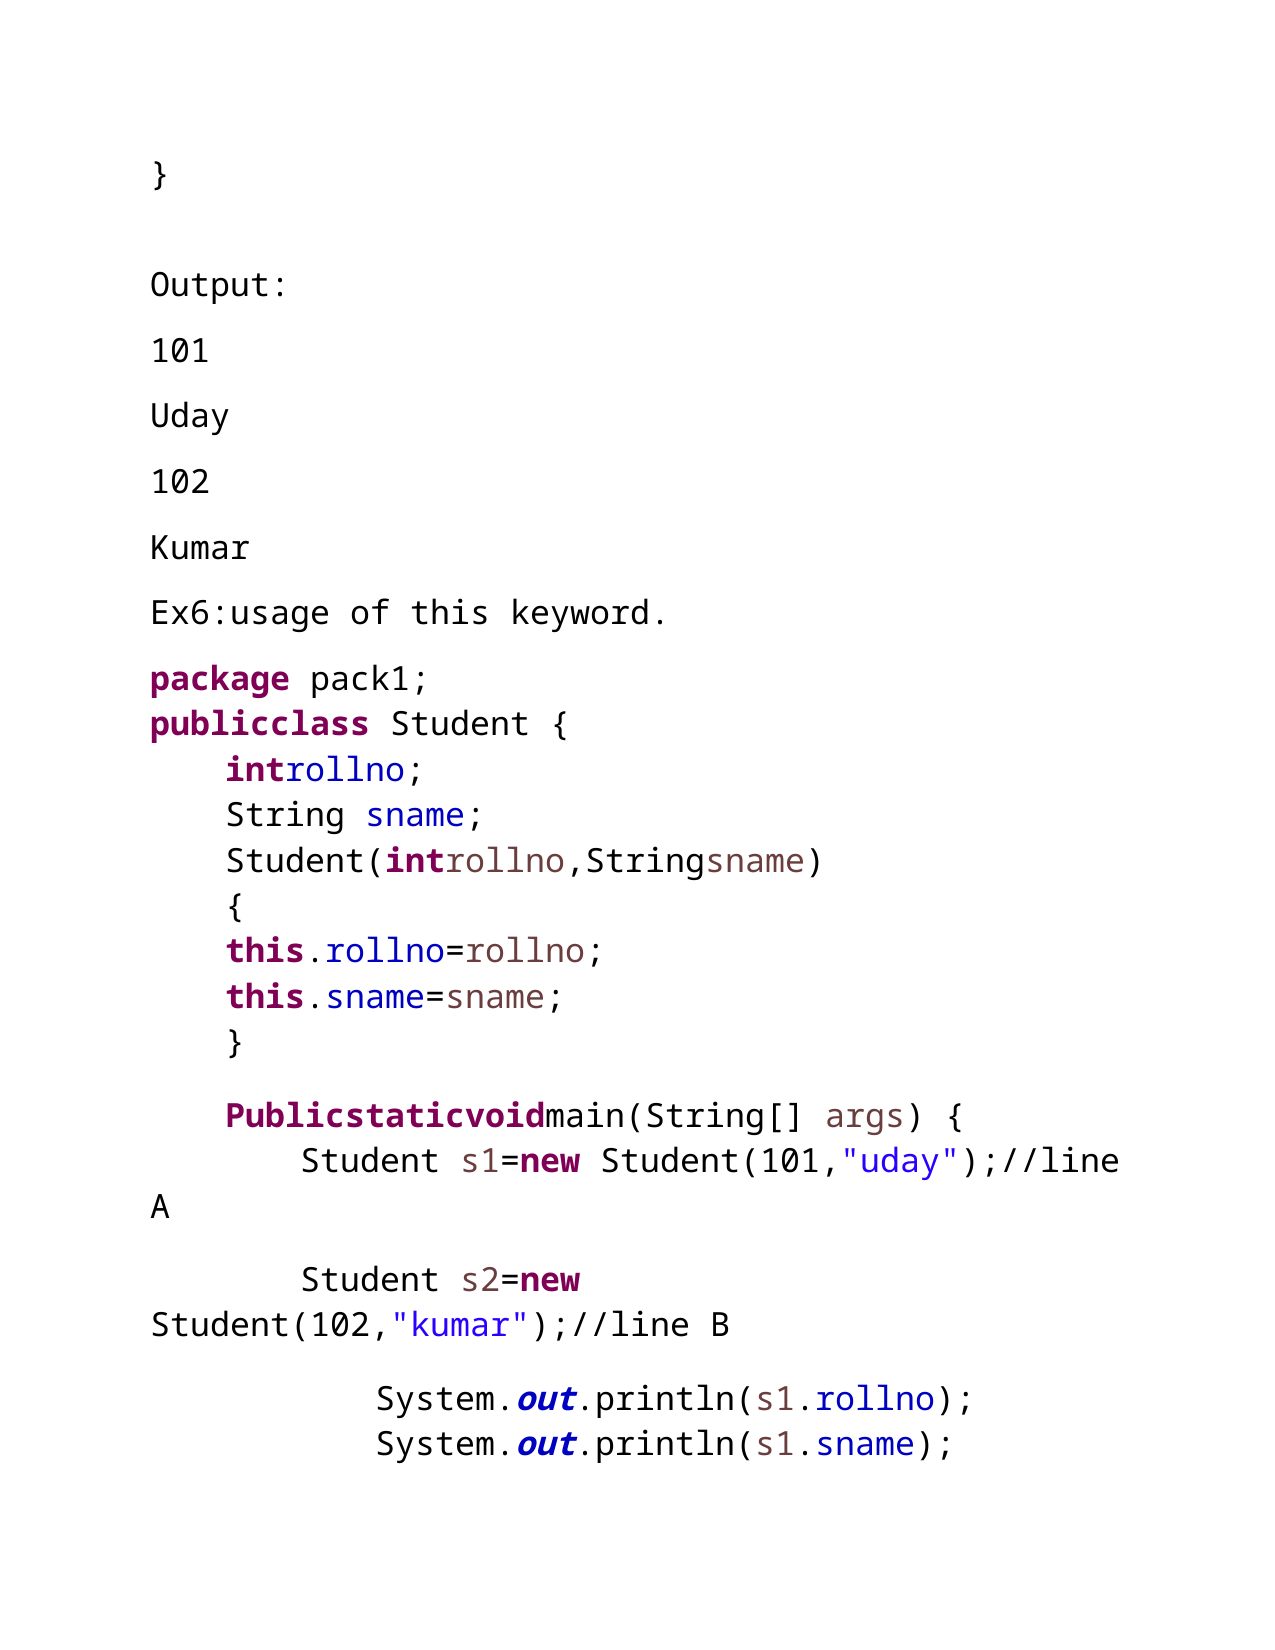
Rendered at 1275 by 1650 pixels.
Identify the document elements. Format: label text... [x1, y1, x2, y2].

text Publicstaticvoidmain(String[] args) { [150, 1092, 1125, 1137]
text System.out.println(s1.sname); [150, 1420, 1125, 1466]
text } [150, 150, 1125, 195]
text Output: [150, 261, 1125, 306]
text Student s1=new Student(101,"uday");//line A [150, 1137, 1125, 1228]
text package pack1; [150, 655, 1125, 700]
text Kumar [150, 523, 1125, 569]
text Student(introllno,Stringsname) [150, 836, 1125, 882]
text Ex6:usage of this keyword. [150, 589, 1125, 634]
text 102 [150, 458, 1125, 503]
text System.out.println(s1.rollno); [150, 1375, 1125, 1420]
text } [150, 1018, 1125, 1063]
text { [150, 882, 1125, 927]
text Student s2=new Student(102,"kumar");//line B [150, 1256, 1125, 1347]
text introllno; [150, 746, 1125, 791]
text this.sname=sname; [150, 973, 1125, 1018]
text this.rollno=rollno; [150, 927, 1125, 973]
text publicclass Student { [150, 700, 1125, 746]
text Uday [150, 392, 1125, 438]
text String sname; [150, 791, 1125, 836]
text 101 [150, 327, 1125, 372]
